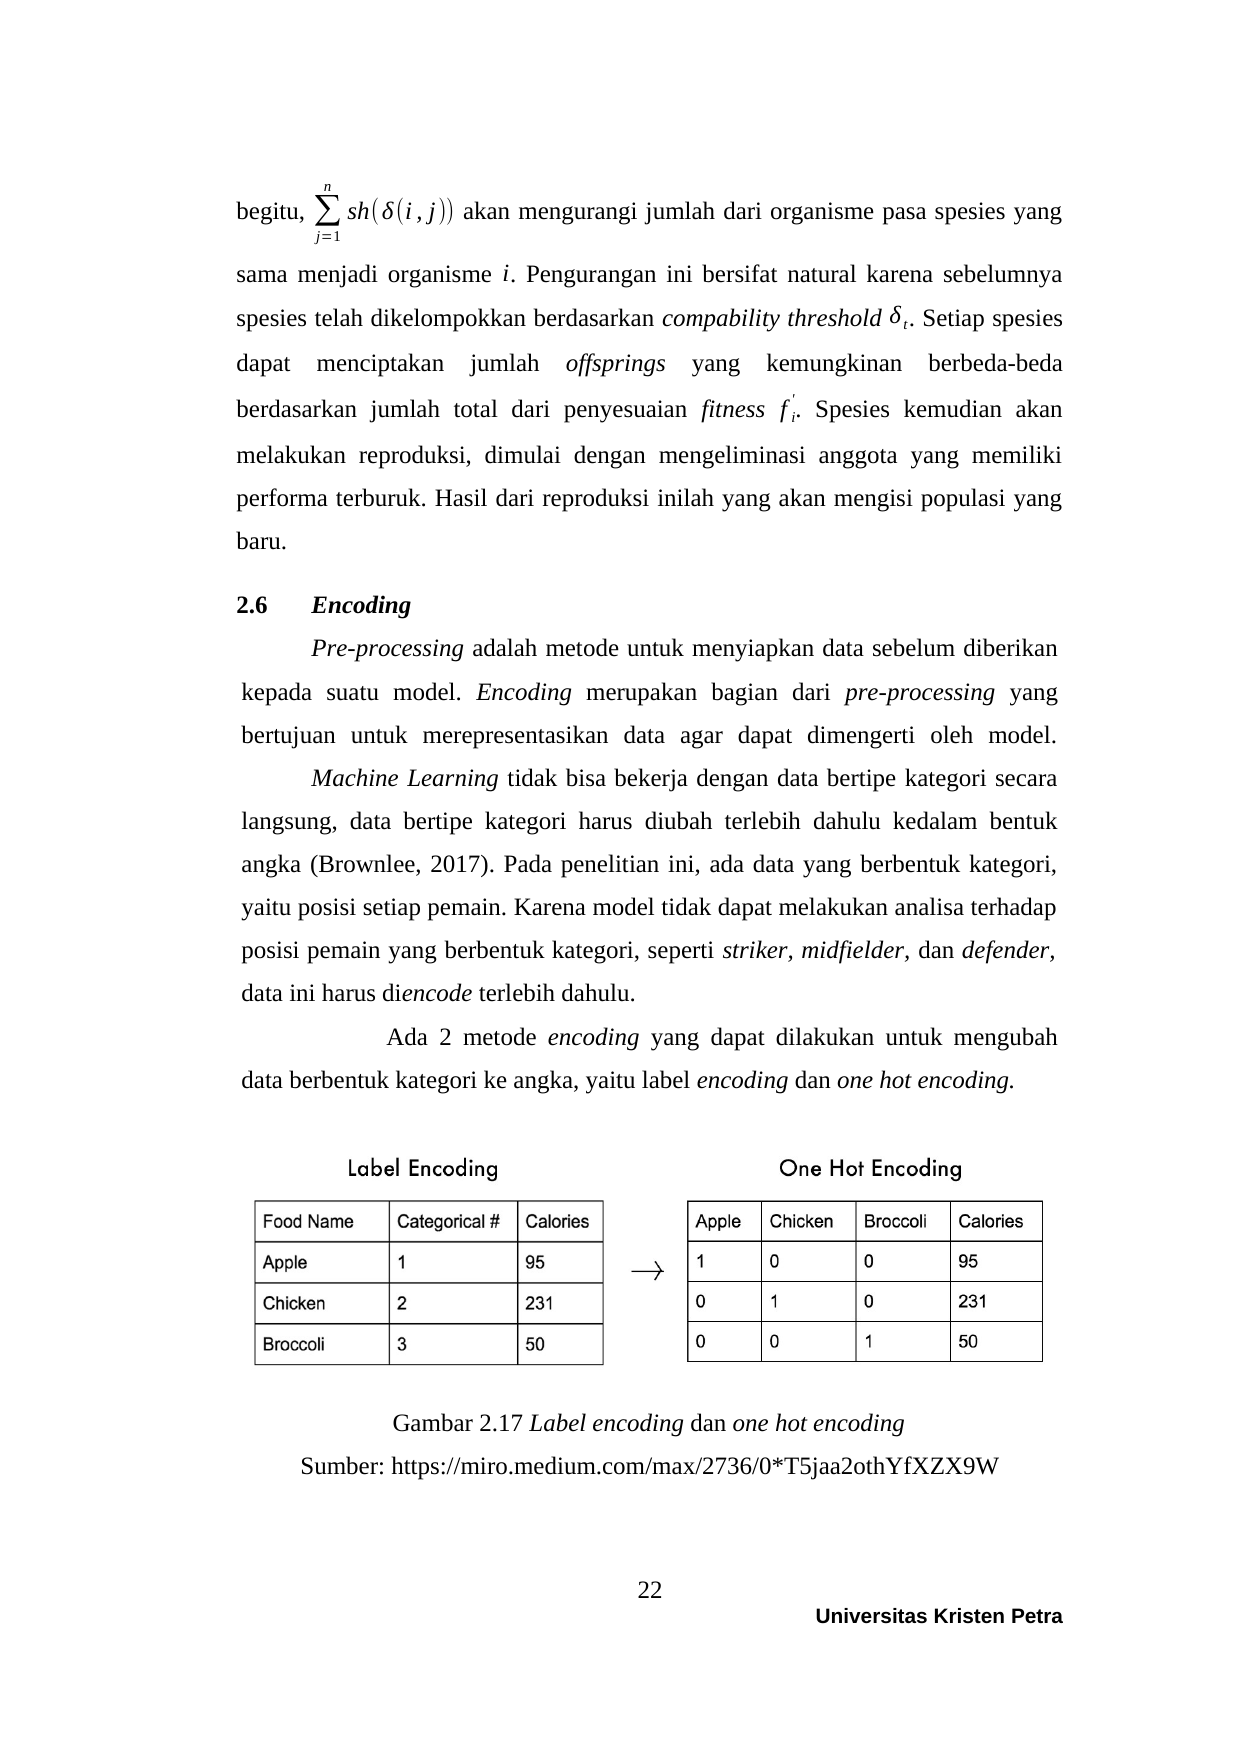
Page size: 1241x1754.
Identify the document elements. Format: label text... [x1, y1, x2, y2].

list Encoding [236, 590, 1063, 619]
text Pre-processing adalah metode untuk menyiapkan data sebelum diberikan kepada suatu model. Encoding merupakan bagian dari pre-processing yang bertujuan untuk merepresentasikan data agar dapat dimengerti oleh model. Machine Learning tidak bisa bekerja dengan data bertipe kategori secara langsung, data bertipe kategori harus diubah terlebih dahulu kedalam bentuk angka . Pada penelitian ini, ada data yang berbentuk kategori, yaitu posisi setiap pemain. Karena model tidak dapat melakukan analisa terhadap posisi pemain yang berbentuk kategori, seperti striker, midfielder, dan defender, data ini harus diencode terlebih dahulu. Ada 2 metode encoding yang dapat dilakukan untuk mengubah data berbentuk kategori ke angka, yaitu label encoding dan one hot encoding. [241, 633, 1058, 1093]
text Gambar 2.17 Label encoding dan one hot encoding [236, 1408, 1063, 1437]
text Sumber: https://miro.medium.com/max/2736/0*T5jaa2othYfXZX9W [236, 1451, 1063, 1480]
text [236, 177, 1063, 555]
